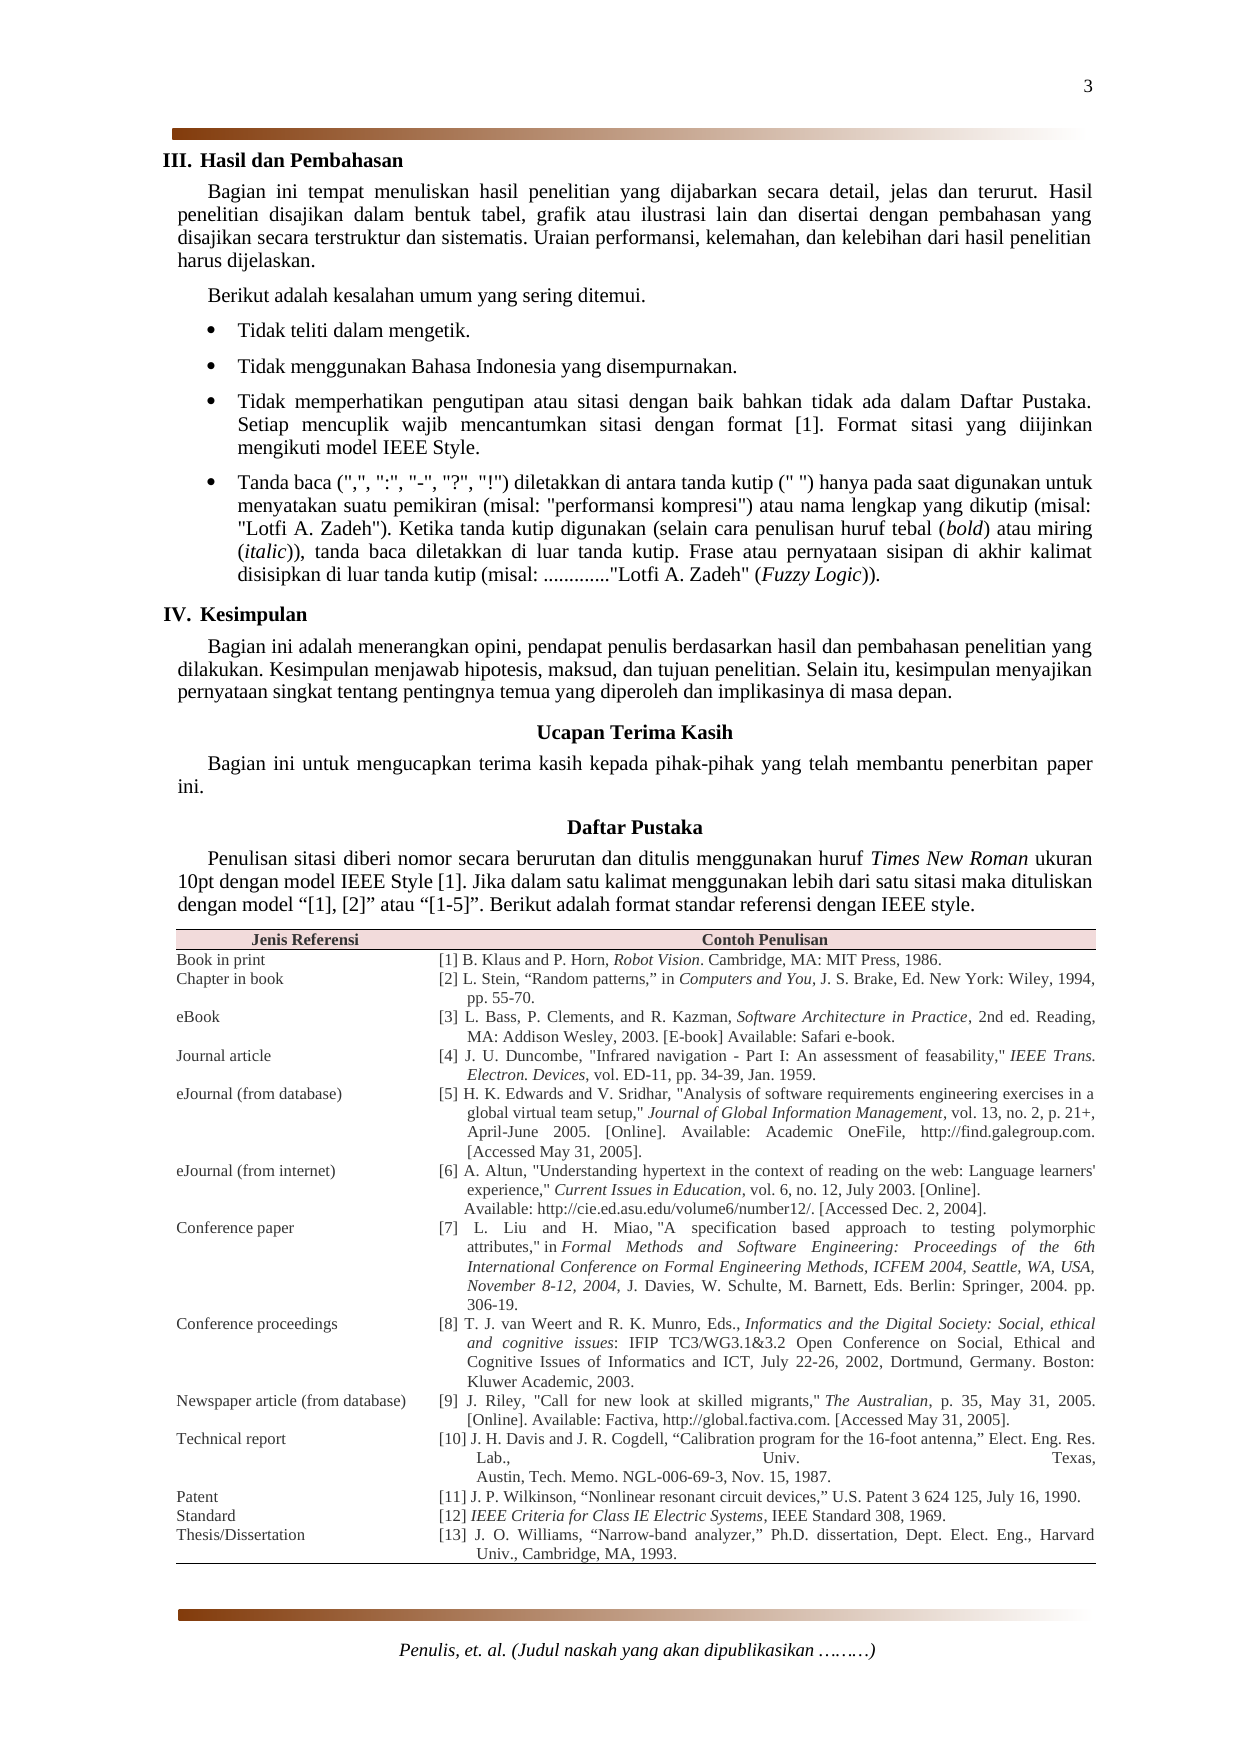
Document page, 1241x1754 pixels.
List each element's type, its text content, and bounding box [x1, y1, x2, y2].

table_cell Book in print [176, 950, 434, 969]
text Berikut adalah kesalahan umum yang sering ditemui. [177, 284, 1092, 307]
table_cell eJournal (from internet) [176, 1161, 434, 1218]
table_cell [10] J. H. Davis and J. R. Cogdell, “Calibration program for the 16-foot antenna,” Elect. Eng. Res. Lab., Univ. Texas, Austin, Tech. Memo. NGL-006-69-3, Nov. 15, 1987. [434, 1429, 1096, 1486]
table_cell [7] L. Liu and H. Miao, "A specification based approach to testing polymorphic attributes," in Formal Methods and Software Engineering: Proceedings of the 6th International Conference on Formal Engineering Methods, ICFEM 2004, Seattle, WA, USA, November 8-12, 2004, J. Davies, W. Schulte, M. Barnett, Eds. Berlin: Springer, 2004. pp. 306-19. [434, 1218, 1096, 1314]
table_cell [11] J. P. Wilkinson, “Nonlinear resonant circuit devices,” U.S. Patent 3 624 125, July 16, 1990. [434, 1486, 1096, 1506]
table_cell Conference proceedings [176, 1314, 434, 1391]
list Tidak teliti dalam mengetik. [207, 319, 1092, 342]
text Penulisan sitasi diberi nomor secara berurutan dan ditulis menggunakan huruf Times New Roman ukuran 10pt dengan model IEEE Style [1]. Jika dalam satu kalimat menggunakan lebih dari satu sitasi maka dituliskan dengan model “[1], [2]” atau “[1-5]”. Berikut adalah format standar referensi dengan IEEE style. [177, 847, 1092, 916]
table_cell [6] A. Altun, "Understanding hypertext in the context of reading on the web: Language learners' experience," Current Issues in Education, vol. 6, no. 12, July 2003. [Online]. Available: http://cie.ed.asu.edu/volume6/number12/. [Accessed Dec. 2, 2004]. [434, 1161, 1096, 1218]
table_cell Standard [176, 1506, 434, 1525]
table_cell [1] B. Klaus and P. Horn, Robot Vision. Cambridge, MA: MIT Press, 1986. [434, 950, 1096, 969]
list Tanda baca (",", ":", "-", "?", "!") diletakkan di antara tanda kutip (" ") hanya pada saat digunakan untuk menyatakan suatu pemikiran (misal: "performansi kompresi") atau nama lengkap yang dikutip (misal: "Lotfi A. Zadeh"). Ketika tanda kutip digunakan (selain cara penulisan huruf tebal (bold) atau miring (italic)), tanda baca diletakkan di luar tanda kutip. Frase atau pernyataan sisipan di akhir kalimat disisipkan di luar tanda kutip (misal: ............."Lotfi A. Zadeh" (Fuzzy Logic)). [207, 471, 1092, 586]
table_cell [9] J. Riley, "Call for new look at skilled migrants," The Australian, p. 35, May 31, 2005. [Online]. Available: Factiva, http://global.factiva.com. [Accessed May 31, 2005]. [434, 1391, 1096, 1429]
table_cell [4] J. U. Duncombe, "Infrared navigation - Part I: An assessment of feasability," IEEE Trans. Electron. Devices, vol. ED-11, pp. 34-39, Jan. 1959. [434, 1046, 1096, 1084]
subtitle Daftar Pustaka [177, 815, 1092, 839]
text Bagian ini adalah menerangkan opini, pendapat penulis berdasarkan hasil dan pembahasan penelitian yang dilakukan. Kesimpulan menjawab hipotesis, maksud, dan tujuan penelitian. Selain itu, kesimpulan menyajikan pernyataan singkat tentang pentingnya temua yang diperoleh dan implikasinya di masa depan. [177, 635, 1092, 703]
table_cell Newspaper article (from database) [176, 1391, 434, 1429]
table_cell [8] T. J. van Weert and R. K. Munro, Eds., Informatics and the Digital Society: Social, ethical and cognitive issues: IFIP TC3/WG3.1&3.2 Open Conference on Social, Ethical and Cognitive Issues of Informatics and ICT, July 22-26, 2002, Dortmund, Germany. Boston: Kluwer Academic, 2003. [434, 1314, 1096, 1391]
subtitle Hasil dan Pembahasan [177, 148, 1092, 172]
list Tidak memperhatikan pengutipan atau sitasi dengan baik bahkan tidak ada dalam Daftar Pustaka. Setiap mencuplik wajib mencantumkan sitasi dengan format [1]. Format sitasi yang diijinkan mengikuti model IEEE Style. [207, 390, 1092, 459]
table_cell Conference paper [176, 1218, 434, 1314]
table_cell eJournal (from database) [176, 1084, 434, 1161]
table_cell [12] IEEE Criteria for Class IE Electric Systems, IEEE Standard 308, 1969. [434, 1506, 1096, 1525]
table_cell [5] H. K. Edwards and V. Sridhar, "Analysis of software requirements engineering exercises in a global virtual team setup," Journal of Global Information Management, vol. 13, no. 2, p. 21+, April-June 2005. [Online]. Available: Academic OneFile, http://find.galegroup.com. [Accessed May 31, 2005]. [434, 1084, 1096, 1161]
table_cell Patent [176, 1486, 434, 1506]
table_cell Journal article [176, 1046, 434, 1084]
table_cell [3] L. Bass, P. Clements, and R. Kazman, Software Architecture in Practice, 2nd ed. Reading, MA: Addison Wesley, 2003. [E-book] Available: Safari e-book. [434, 1007, 1096, 1046]
table_cell [2] L. Stein, “Random patterns,” in Computers and You, J. S. Brake, Ed. New York: Wiley, 1994, pp. 55-70. [434, 969, 1096, 1007]
table_header Jenis Referensi [176, 930, 434, 949]
table_cell eBook [176, 1007, 434, 1046]
subtitle Ucapan Terima Kasih [177, 720, 1092, 744]
list Tidak menggunakan Bahasa Indonesia yang disempurnakan. [207, 355, 1092, 378]
table_cell [13] J. O. Williams, “Narrow-band analyzer,” Ph.D. dissertation, Dept. Elect. Eng., Harvard Univ., Cambridge, MA, 1993. [434, 1525, 1096, 1563]
table_header Contoh Penulisan [434, 930, 1096, 949]
text Bagian ini untuk mengucapkan terima kasih kepada pihak-pihak yang telah membantu penerbitan paper ini. [177, 752, 1092, 798]
table_cell Technical report [176, 1429, 434, 1486]
table_cell Thesis/Dissertation [176, 1525, 434, 1563]
subtitle Kesimpulan [177, 602, 1092, 626]
table_cell Chapter in book [176, 969, 434, 1007]
text Bagian ini tempat menuliskan hasil penelitian yang dijabarkan secara detail, jelas dan terurut. Hasil penelitian disajikan dalam bentuk tabel, grafik atau ilustrasi lain dan disertai dengan pembahasan yang disajikan secara terstruktur dan sistematis. Uraian performansi, kelemahan, dan kelebihan dari hasil penelitian harus dijelaskan. [177, 180, 1092, 272]
